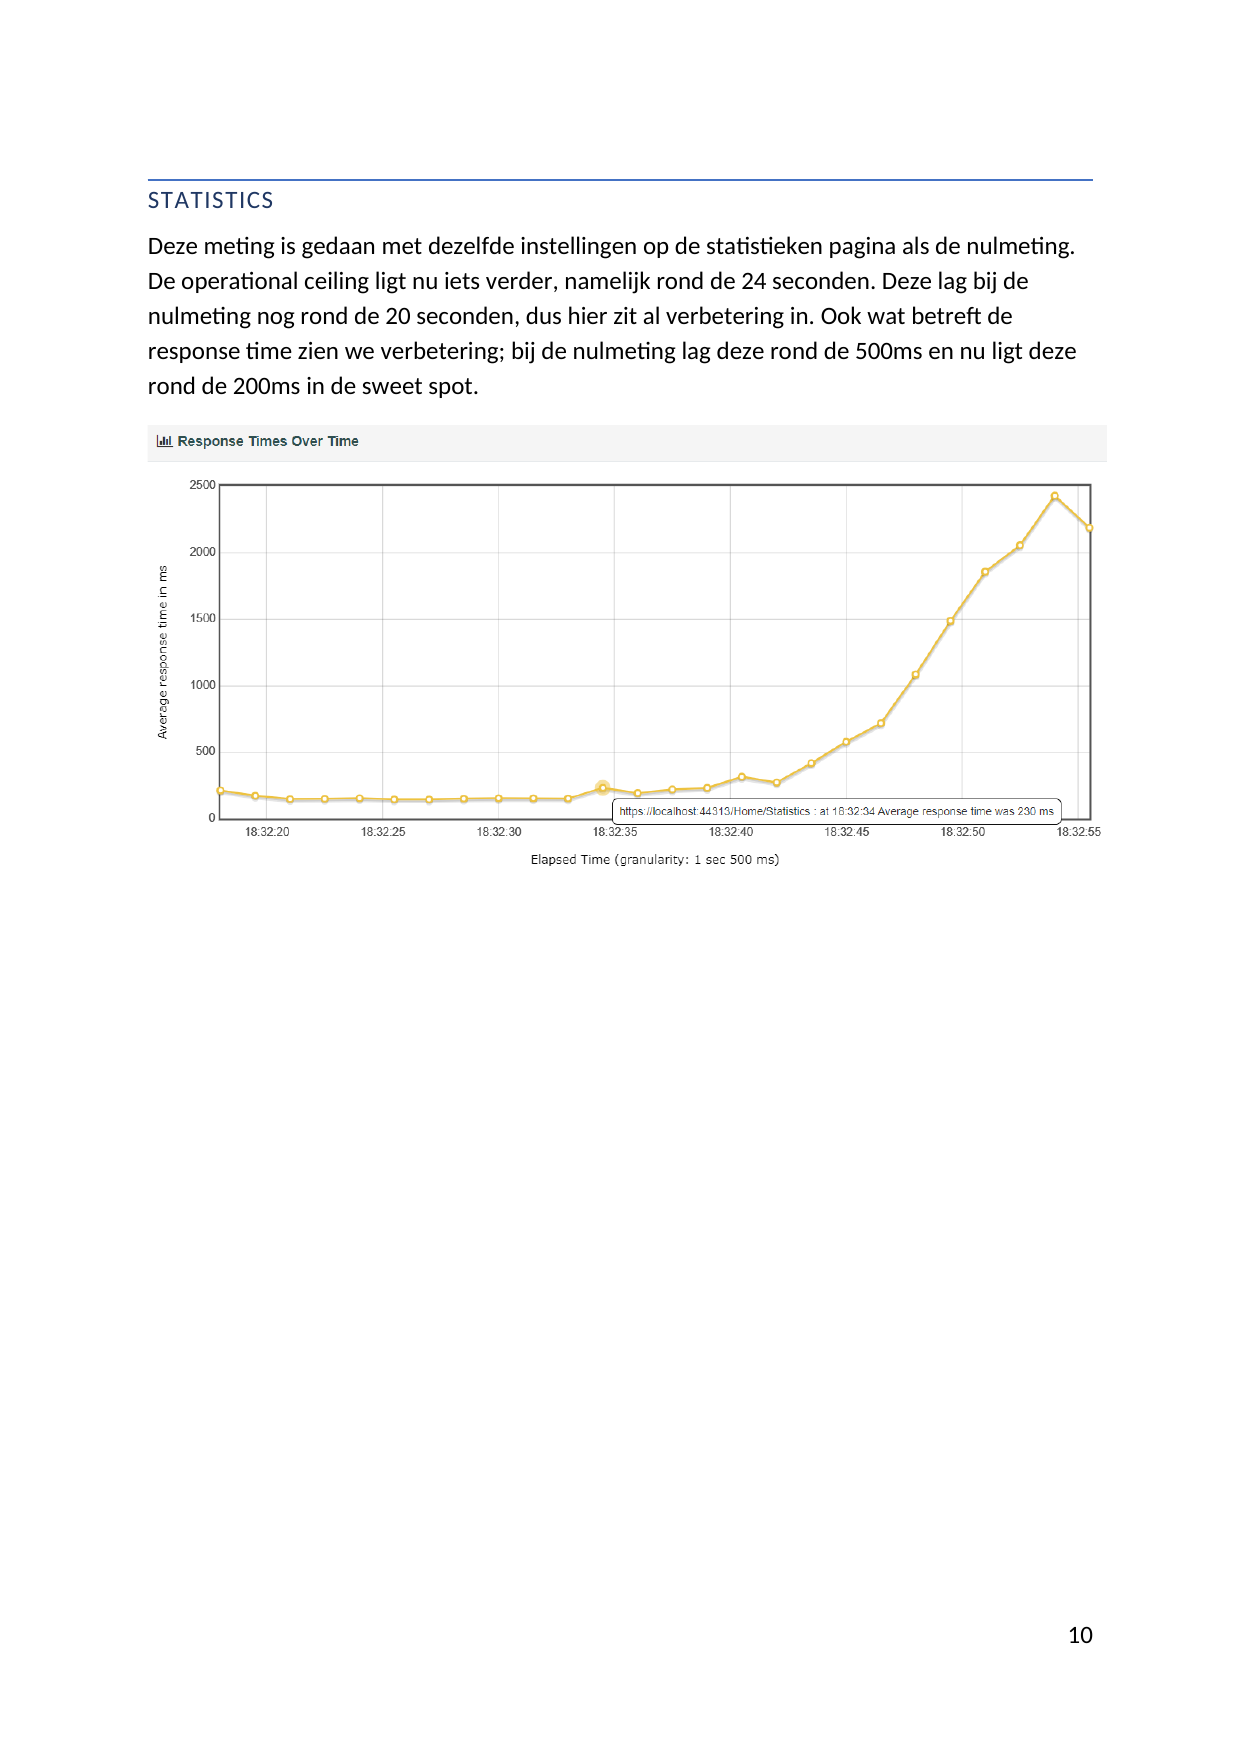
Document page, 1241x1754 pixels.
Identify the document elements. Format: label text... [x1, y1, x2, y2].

text Deze meting is gedaan met dezelfde instellingen op de statistieken pagina als de nulmeting. De operational ceiling ligt nu iets verder, namelijk rond de 24 seconden. Deze lag bij de nulmeting nog rond de 20 seconden, dus hier zit al verbetering in. Ook wat betreft de response time zien we verbetering; bij de nulmeting lag deze rond de 500ms en nu ligt deze rond de 200ms in de sweet spot. [148, 230, 1093, 401]
subtitle Statistics [148, 181, 1093, 215]
picture [147, 425, 1107, 876]
